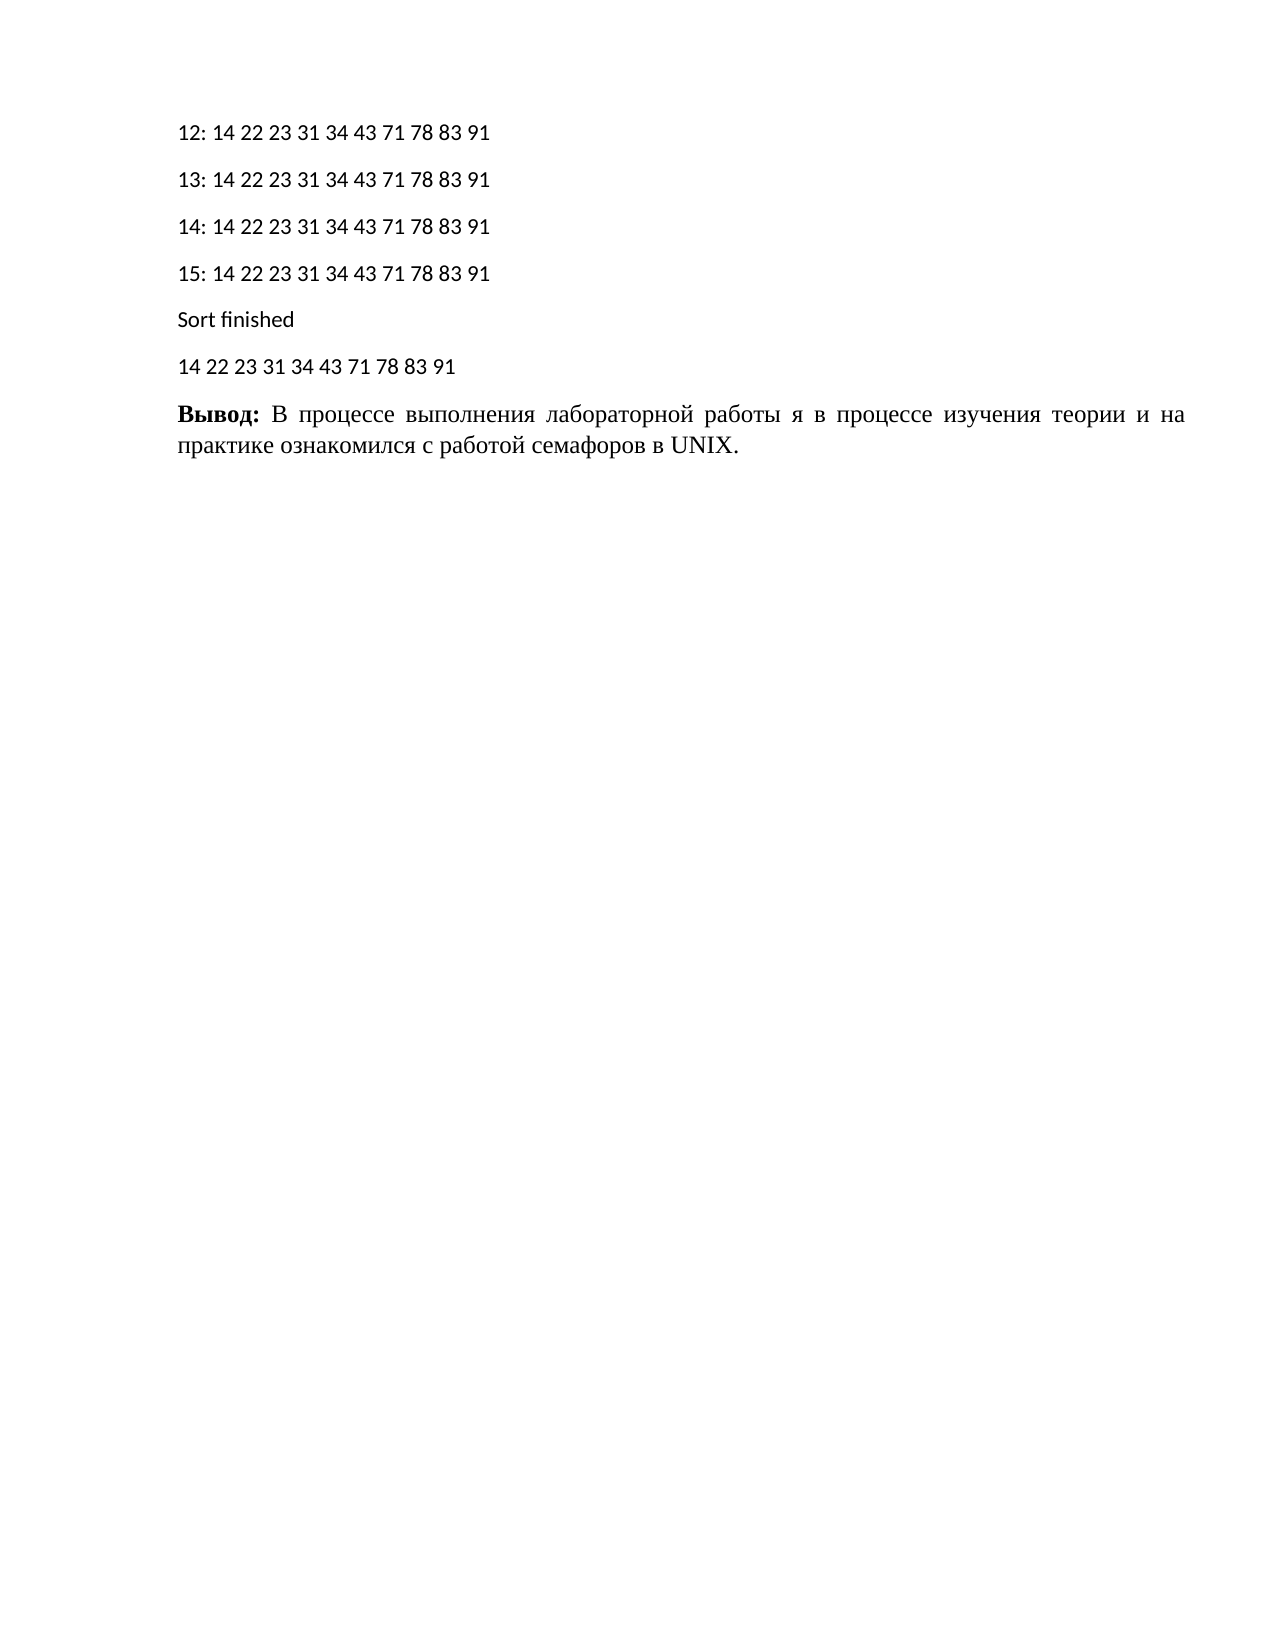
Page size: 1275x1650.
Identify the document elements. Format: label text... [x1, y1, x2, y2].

text 12: 14 22 23 31 34 43 71 78 83 91 [177, 118, 1186, 146]
text 15: 14 22 23 31 34 43 71 78 83 91 [177, 259, 1186, 287]
text 14: 14 22 23 31 34 43 71 78 83 91 [177, 212, 1186, 240]
text Sort finished [177, 306, 1186, 334]
text Вывод: В процессе выполнения лабораторной работы я в процессе изучения теории и на практике ознакомился с работой семафоров в UNIX. [177, 399, 1186, 459]
text 14 22 23 31 34 43 71 78 83 91 [177, 352, 1186, 381]
text 13: 14 22 23 31 34 43 71 78 83 91 [177, 165, 1186, 193]
